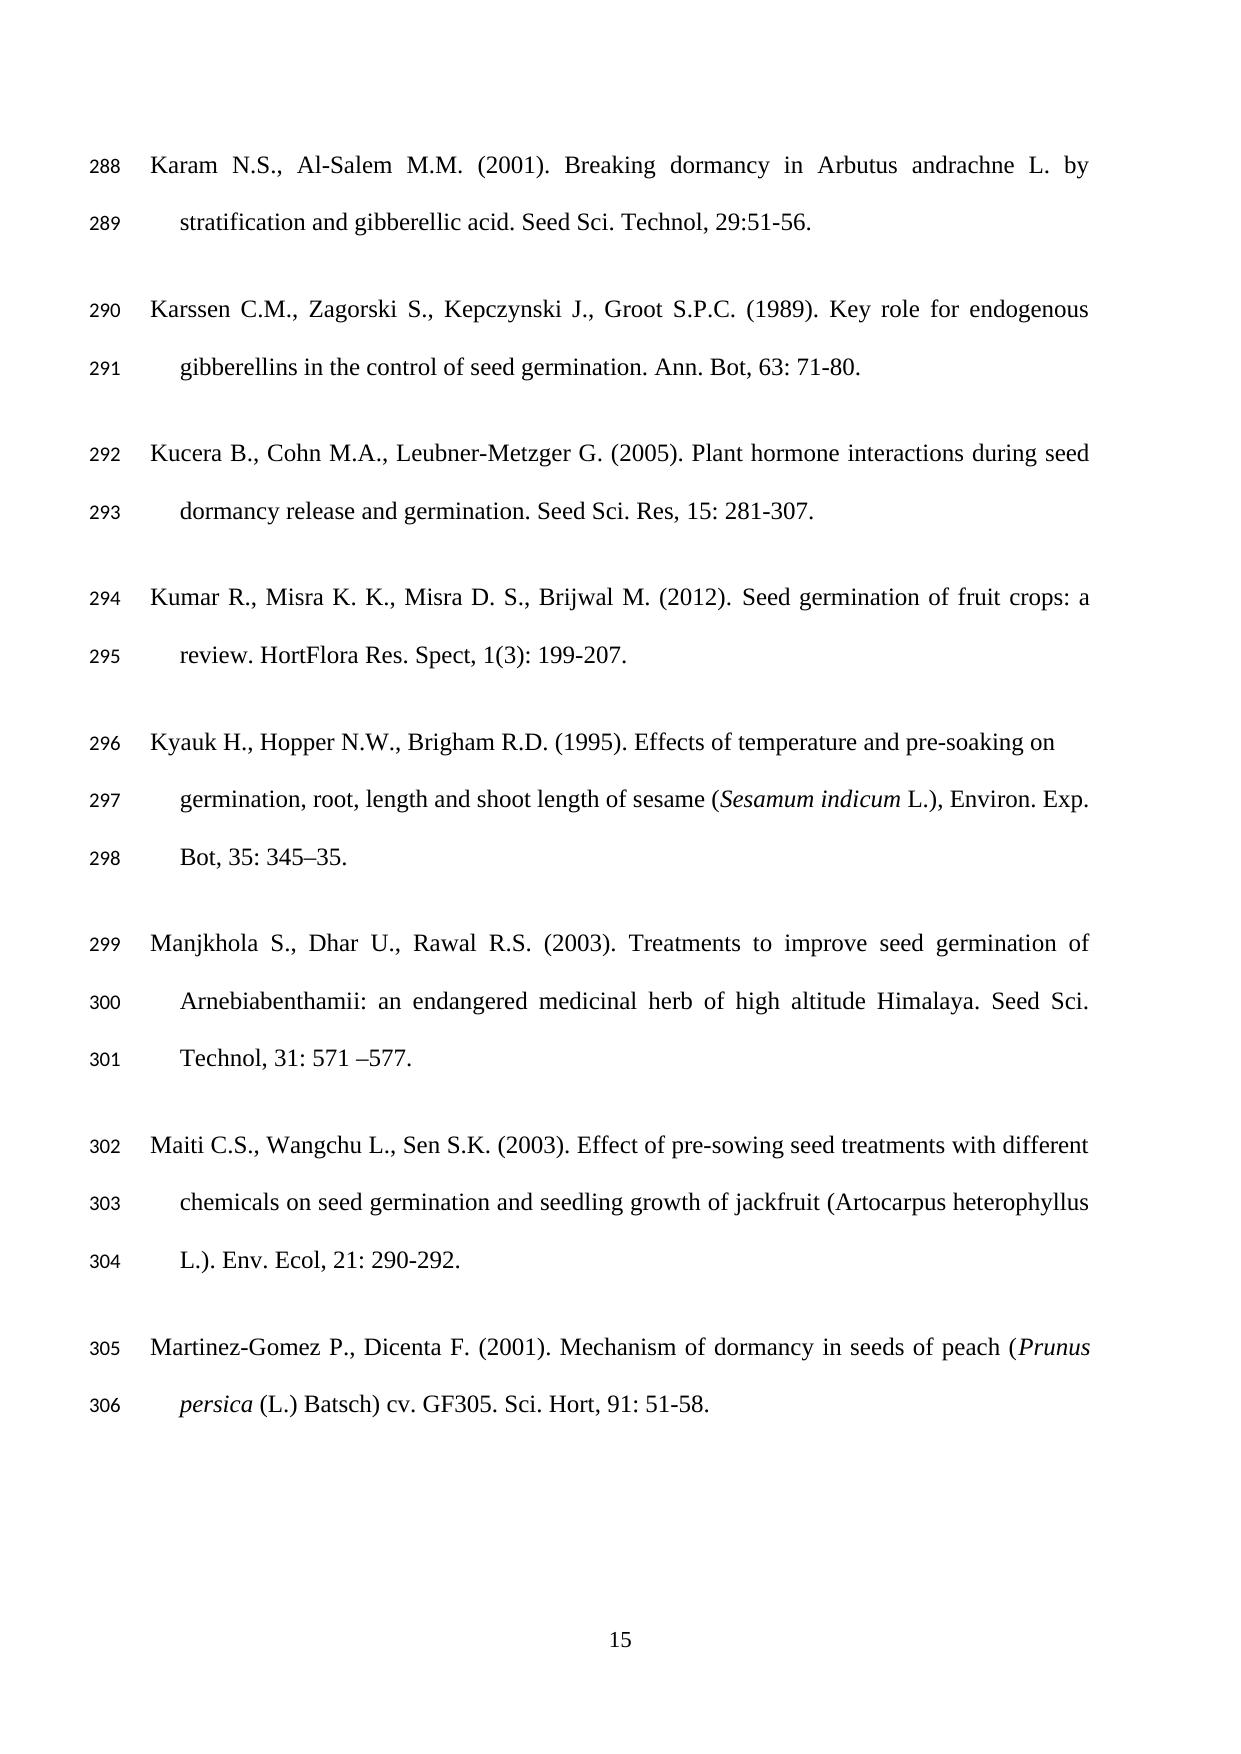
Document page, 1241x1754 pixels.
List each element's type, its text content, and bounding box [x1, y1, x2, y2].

list Manjkhola S., Dhar U., Rawal R.S. (2003). Treatments to improve seed germination of Arnebiabenthamii: an endangered medicinal herb of high altitude Himalaya. Seed Sci. Technol, 31: 571 –577. [150, 928, 1090, 1072]
list Martinez-Gomez P., Dicenta F. (2001). Mechanism of dormancy in seeds of peach (Prunus persica (L.) Batsch) cv. GF305. Sci. Hort, 91: 51-58. [150, 1332, 1090, 1418]
list Kucera B., Cohn M.A., Leubner-Metzger G. (2005). Plant hormone interactions during seed dormancy release and germination. Seed Sci. Res, 15: 281-307. [150, 438, 1090, 524]
list Karssen C.M., Zagorski S., Kepczynski J., Groot S.P.C. (1989). Key role for endogenous gibberellins in the control of seed germination. Ann. Bot, 63: 71-80. [150, 294, 1090, 380]
list Karam N.S., Al-Salem M.M. (2001). Breaking dormancy in Arbutus andrachne L. by stratification and gibberellic acid. Seed Sci. Technol, 29:51-56. [150, 150, 1090, 236]
list Kumar R., Misra K. K., Misra D. S., Brijwal M. (2012). Seed germination of fruit crops: a review. HortFlora Res. Spect, 1(3): 199-207. [150, 582, 1090, 669]
list Maiti C.S., Wangchu L., Sen S.K. (2003). Effect of pre-sowing seed treatments with different chemicals on seed germination and seedling growth of jackfruit (Artocarpus heterophyllus L.). Env. Ecol, 21: 290-292. [150, 1130, 1090, 1274]
text Kyauk H., Hopper N.W., Brigham R.D. (1995). Effects of temperature and pre-soaking on germination, root, length and shoot length of sesame (Sesamum indicum L.), Environ. Exp. Bot, 35: 345–35. [150, 727, 1090, 870]
